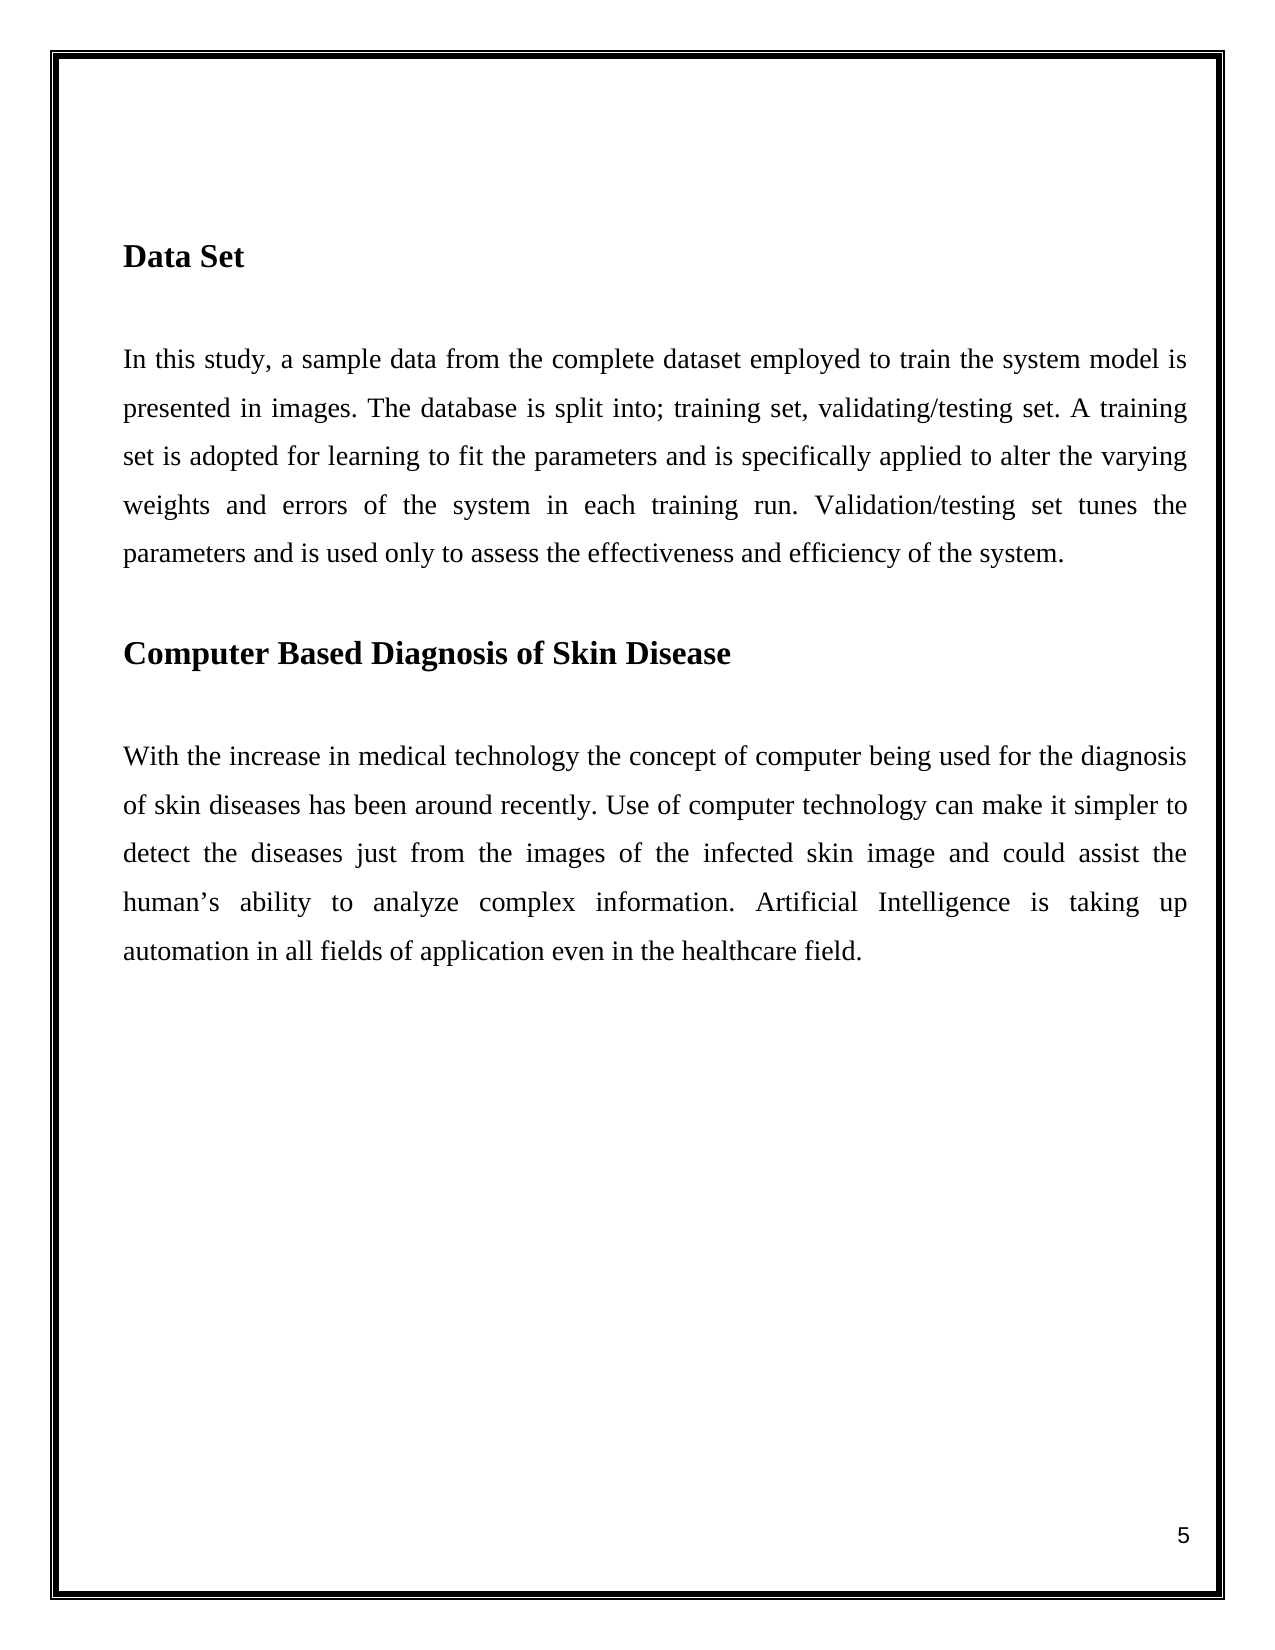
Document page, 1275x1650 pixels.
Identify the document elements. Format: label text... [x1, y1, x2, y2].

subtitle With the increase in medical technology the concept of computer being used for the diagnosis of skin diseases has been around recently. Use of computer technology can make it simpler to detect the diseases just from the images of the infected skin image and could assist the human’s ability to analyze complex information. Artificial Intelligence is taking up automation in all fields of application even in the healthcare field. [123, 739, 1190, 966]
subtitle In this study, a sample data from the complete dataset employed to train the system model is presented in images. The database is split into; training set, validating/testing set. A training set is adopted for learning to fit the parameters and is specifically applied to alter the varying weights and errors of the system in each training run. Validation/testing set tunes the parameters and is used only to assess the effectiveness and efficiency of the system. [123, 342, 1190, 569]
subtitle Data Set [123, 236, 1190, 274]
subtitle Computer Based Diagnosis of Skin Disease [123, 633, 1190, 672]
